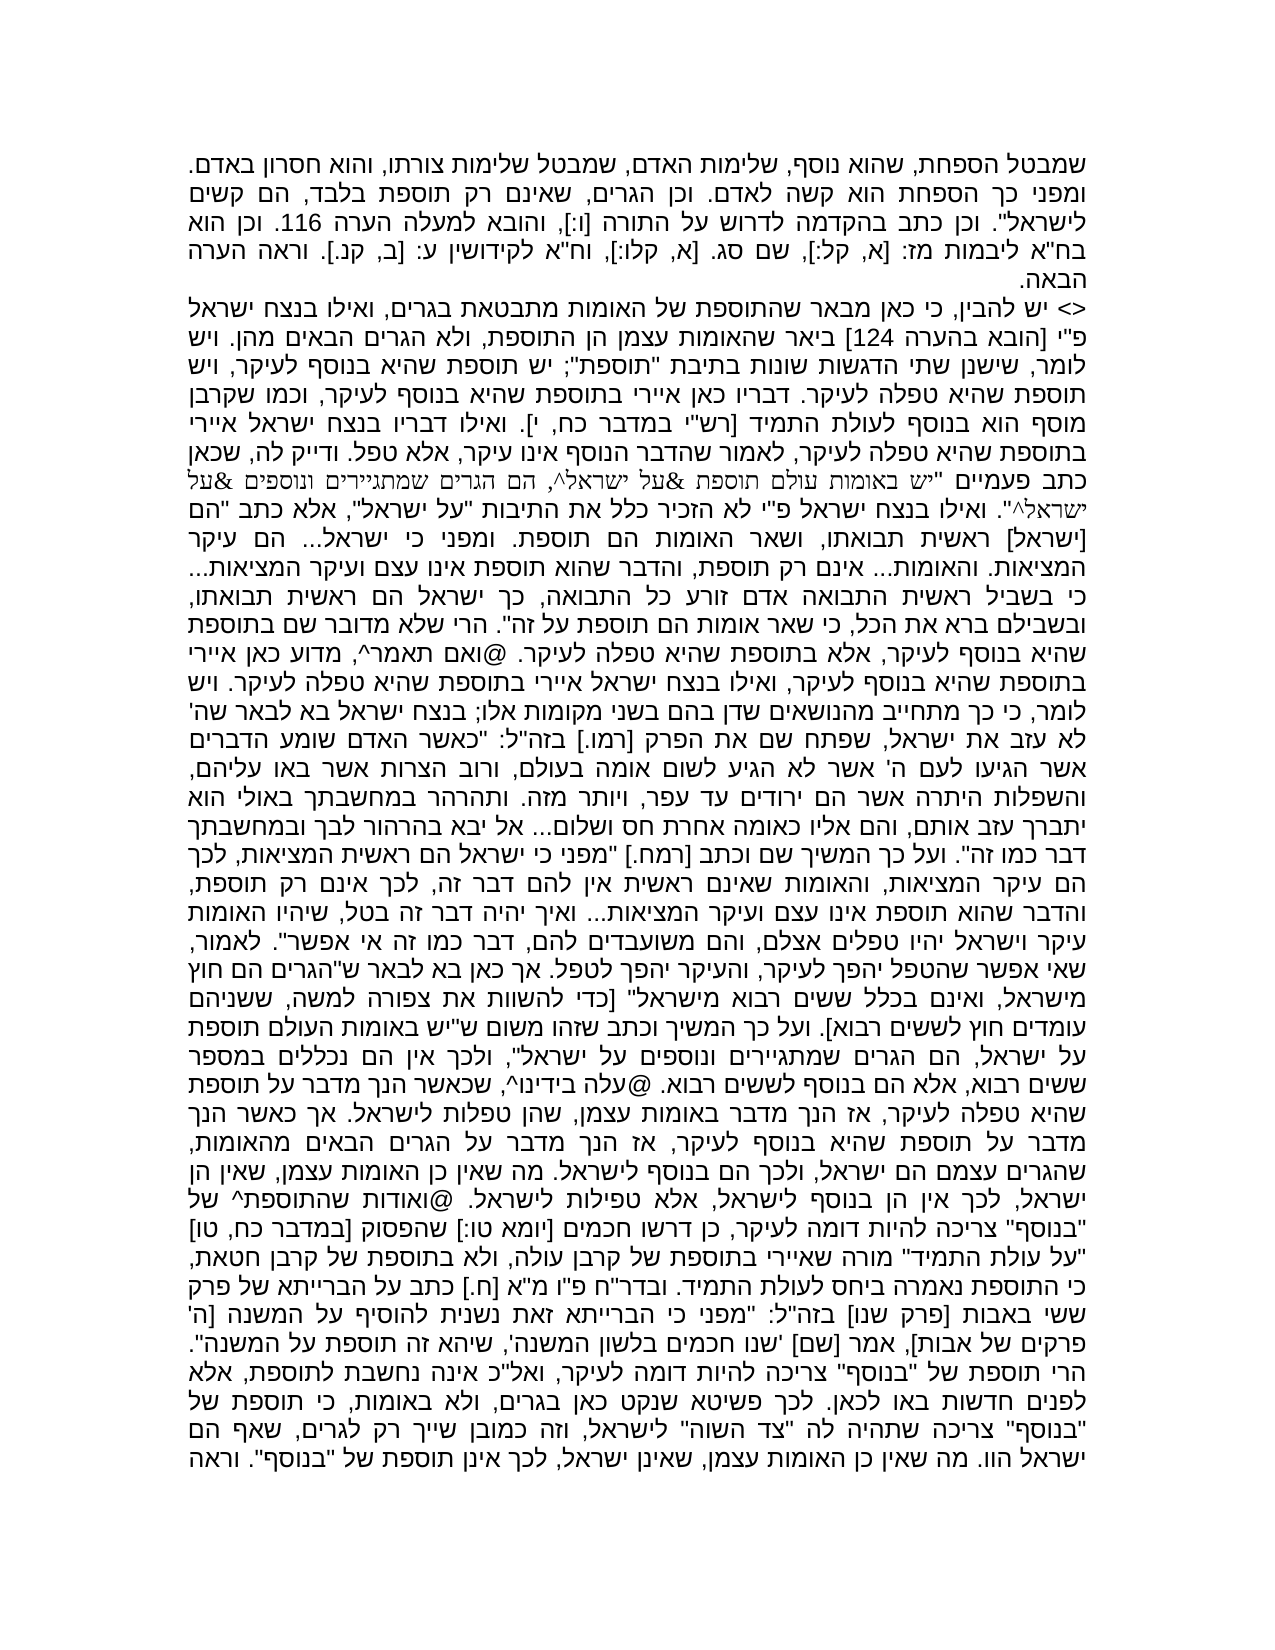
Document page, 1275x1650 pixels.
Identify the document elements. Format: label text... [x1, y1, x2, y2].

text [187, 639, 1087, 1473]
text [187, 150, 1087, 265]
text <> מעין מאמרם [פסחים פז:] "אמר רבי אלעזר, לא הגלה הקב"ה את ישראל לבין האומות אלא כדי שיתוספו עליהם גרים". ובנצח ישראל פל"ב [תריט.] כתב: "אמרינן בפרק החולץ [יבמות מז:], אמר רבי חלבו, קשים גרים לישראל כספחת, שנאמר [ישעיה יד, א] 'ונלוה הגר עליהם ונספחו על בית יעקב', עד כאן. וביאור ענין זה, כי הספחת שהוא גדל באדם, הוא הוספה לאדם השלם, וכל יתור כנטול [חולין נח:], והוא חסרון אל מי שיש בו תוספות [ראה למעלה פט"ו הערה 34, פי"ז הערה 19, ולהלן פ"ל הערה 61]. וכן הגר הוא תוספות על ישראל, כי ישראל הם בעצמם עם אחד, בני אברהם יצחק ויעקב, כמו אדם אחד. כאשר נתחבר הגר עליהם, הרי יש כאן תוספות. וכל תוספות מבטל השלימות, כמו שמבטל הספחת, שהוא נוסף, שלימות האדם, שמבטל שלימות צורתו, והוא חסרון באדם. ומפני כך הספחת הוא קשה לאדם. וכן הגרים, שאינם רק תוספת בלבד, הם קשים לישראל". וכן כתב בהקדמה לדרוש על התורה [ו:], והובא למעלה הערה 116. וכן הוא בח"א ליבמות מז: [א, קל:], שם סג. [א, קלו:], וח"א לקידושין ע: [ב, קנ.]. וראה הערה הבאה. [187, 265, 1087, 639]
